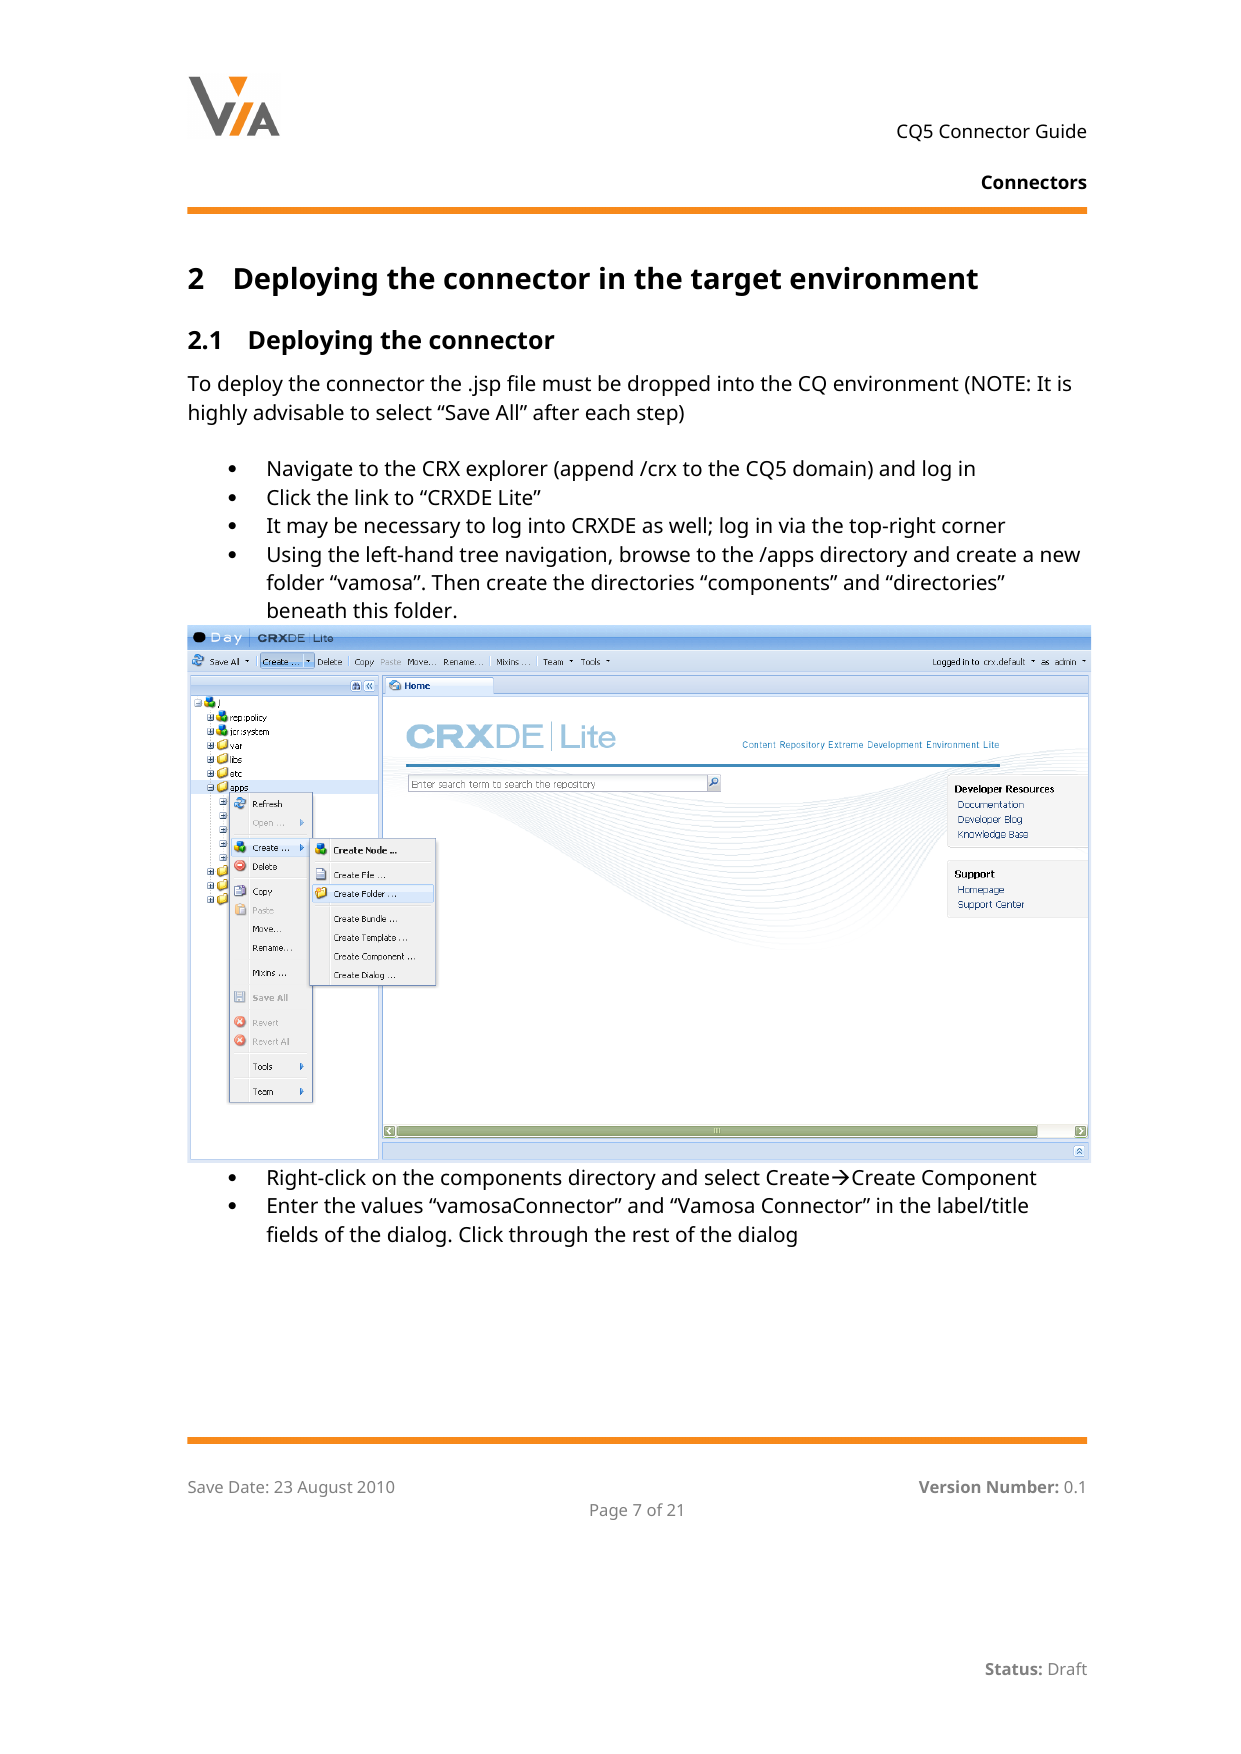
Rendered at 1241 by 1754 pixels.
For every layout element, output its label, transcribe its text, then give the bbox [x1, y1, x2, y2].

list It may be necessary to log into CRXDE as well; log in via the top-right corner [228, 511, 1087, 540]
picture [187, 625, 1092, 1163]
list Navigate to the CRX explorer (append /crx to the CQ5 domain) and log in [228, 454, 1087, 483]
list Click the link to “CRXDE Lite” [228, 483, 1087, 511]
picture [187, 1437, 1088, 1444]
subtitle Deploying the connector in the target environment [187, 258, 1087, 298]
list Enter the values “vamosaConnector” and “Vamosa Connector” in the label/title fields of the dialog. Click through the rest of the dialog [228, 1191, 1087, 1248]
list Using the left-hand tree navigation, browse to the /apps directory and create a new folder “vamosa”. Then create the directories “components” and “directories” beneath this folder. [228, 540, 1087, 625]
picture [187, 207, 1088, 214]
subtitle Deploying the connector [187, 323, 1087, 357]
text To deploy the connector the .jsp file must be dropped into the CQ environment (NOTE: It is highly advisable to select “Save All” after each step) [187, 369, 1087, 426]
list Right-click on the components directory and select CreateCreate Component [228, 1163, 1087, 1191]
picture [187, 73, 281, 139]
